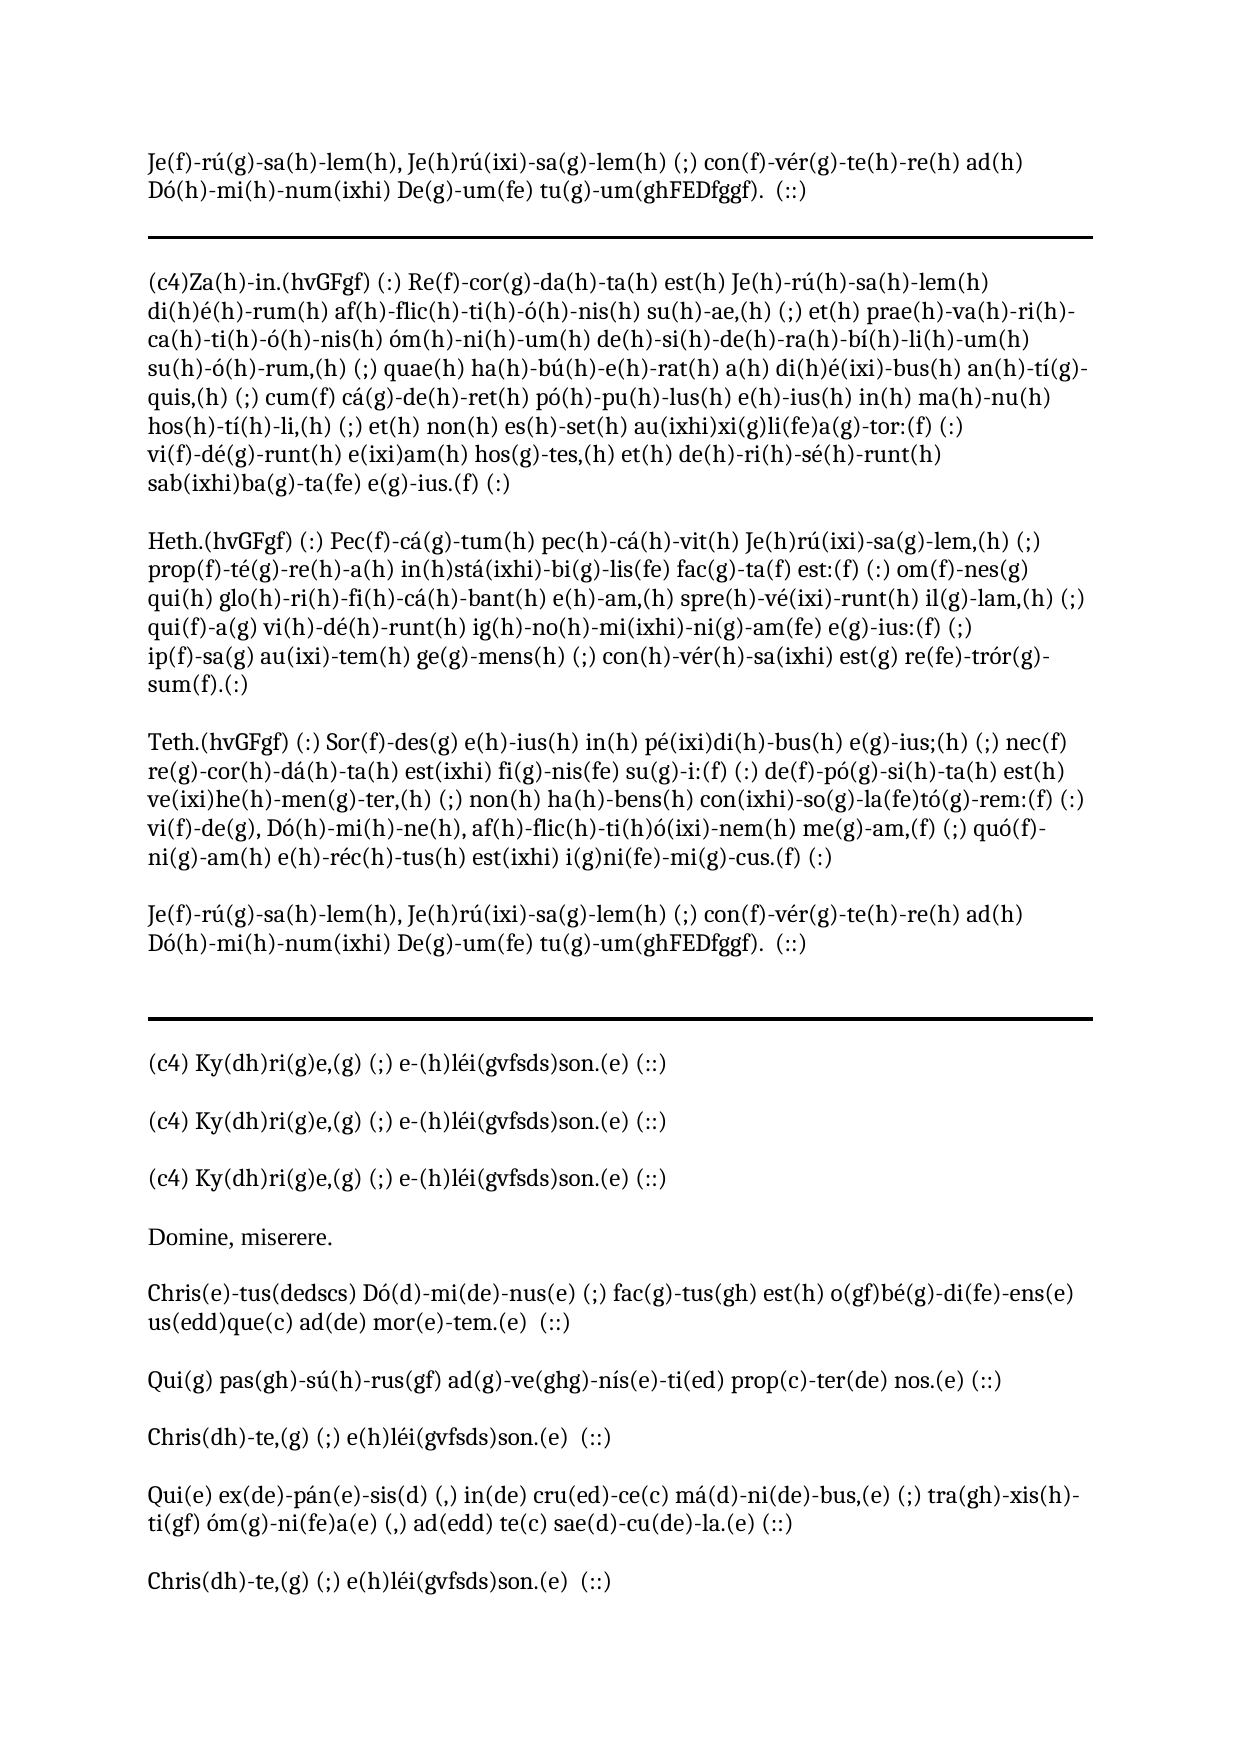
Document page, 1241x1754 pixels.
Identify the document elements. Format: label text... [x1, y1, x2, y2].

text (c4)Za(h)-in.(hvGFgf) (:) Re(f)-cor(g)-da(h)-ta(h) est(h) Je(h)-rú(h)-sa(h)-lem(h) di(h)é(h)-rum(h) af(h)-flic(h)-ti(h)-ó(h)-nis(h) su(h)-ae,(h) (;) et(h) prae(h)-va(h)-ri(h)-ca(h)-ti(h)-ó(h)-nis(h) óm(h)-ni(h)-um(h) de(h)-si(h)-de(h)-ra(h)-bí(h)-li(h)-um(h) su(h)-ó(h)-rum,(h) (;) quae(h) ha(h)-bú(h)-e(h)-rat(h) a(h) di(h)é(ixi)-bus(h) an(h)-tí(g)-quis,(h) (;) cum(f) cá(g)-de(h)-ret(h) pó(h)-pu(h)-lus(h) e(h)-ius(h) in(h) ma(h)-nu(h) hos(h)-tí(h)-li,(h) (;) et(h) non(h) es(h)-set(h) au(ixhi)xi(g)li(fe)a(g)-tor:(f) (:) [148, 268, 1093, 440]
text (c4) Ky(dh)ri(g)e,(g) (;) e-(h)léi(gvfsds)son.(e) (::) [148, 1107, 1093, 1136]
text ip(f)-sa(g) au(ixi)-tem(h) ge(g)-mens(h) (;) con(h)-vér(h)-sa(ixhi) est(g) re(fe)-trór(g)-sum(f).(:) [148, 642, 1093, 699]
text Chris(dh)-te,(g) (;) e(h)léi(gvfsds)son.(e) (::) [148, 1567, 1093, 1596]
text vi(f)-de(g), Dó(h)-mi(h)-ne(h), af(h)-flic(h)-ti(h)ó(ixi)-nem(h) me(g)-am,(f) (;) quó(f)-ni(g)-am(h) e(h)-réc(h)-tus(h) est(ixhi) i(g)ni(fe)-mi(g)-cus.(f) (:) [148, 814, 1093, 872]
text Qui(g) pas(gh)-sú(h)-rus(gf) ad(g)-ve(ghg)-nís(e)-ti(ed) prop(c)-ter(de) nos.(e) (::) [148, 1366, 1093, 1394]
text Je(f)-rú(g)-sa(h)-lem(h), Je(h)rú(ixi)-sa(g)-lem(h) (;) con(f)-vér(g)-te(h)-re(h) ad(h) Dó(h)-mi(h)-num(ixhi) De(g)-um(fe) tu(g)-um(ghFEDfggf). (::) [148, 900, 1093, 958]
text Teth.(hvGFgf) (:) Sor(f)-des(g) e(h)-ius(h) in(h) pé(ixi)di(h)-bus(h) e(g)-ius;(h) (;) nec(f) re(g)-cor(h)-dá(h)-ta(h) est(ixhi) fi(g)-nis(fe) su(g)-i:(f) (:) de(f)-pó(g)-si(h)-ta(h) est(h) ve(ixi)he(h)-men(g)-ter,(h) (;) non(h) ha(h)-bens(h) con(ixhi)-so(g)-la(fe)tó(g)-rem:(f) (:) [148, 728, 1093, 814]
text Qui(e) ex(de)-pán(e)-sis(d) (,) in(de) cru(ed)-ce(c) má(d)-ni(de)-bus,(e) (;) tra(gh)-xis(h)-ti(gf) óm(g)-ni(fe)a(e) (,) ad(edd) te(c) sae(d)-cu(de)-la.(e) (::) [148, 1481, 1093, 1538]
text (c4) Ky(dh)ri(g)e,(g) (;) e-(h)léi(gvfsds)son.(e) (::) [148, 1049, 1093, 1078]
text Chris(e)-tus(dedscs) Dó(d)-mi(de)-nus(e) (;) fac(g)-tus(gh) est(h) o(gf)bé(g)-di(fe)-ens(e) us(edd)que(c) ad(de) mor(e)-tem.(e) (::) [148, 1279, 1093, 1337]
text Chris(dh)-te,(g) (;) e(h)léi(gvfsds)son.(e) (::) [148, 1423, 1093, 1452]
text Je(f)-rú(g)-sa(h)-lem(h), Je(h)rú(ixi)-sa(g)-lem(h) (;) con(f)-vér(g)-te(h)-re(h) ad(h) Dó(h)-mi(h)-num(ixhi) De(g)-um(fe) tu(g)-um(ghFEDfggf). (::) [148, 148, 1093, 205]
text vi(f)-dé(g)-runt(h) e(ixi)am(h) hos(g)-tes,(h) et(h) de(h)-ri(h)-sé(h)-runt(h) sab(ixhi)ba(g)-ta(fe) e(g)-ius.(f) (:) [148, 440, 1093, 498]
text Heth.(hvGFgf) (:) Pec(f)-cá(g)-tum(h) pec(h)-cá(h)-vit(h) Je(h)rú(ixi)-sa(g)-lem,(h) (;) prop(f)-té(g)-re(h)-a(h) in(h)stá(ixhi)-bi(g)-lis(fe) fac(g)-ta(f) est:(f) (:) om(f)-nes(g) qui(h) glo(h)-ri(h)-fi(h)-cá(h)-bant(h) e(h)-am,(h) spre(h)-vé(ixi)-runt(h) il(g)-lam,(h) (;) qui(f)-a(g) vi(h)-dé(h)-runt(h) ig(h)-no(h)-mi(ixhi)-ni(g)-am(fe) e(g)-ius:(f) (;) [148, 527, 1093, 642]
text (c4) Ky(dh)ri(g)e,(g) (;) e-(h)léi(gvfsds)son.(e) (::) [148, 1164, 1093, 1193]
text Domine, miserere. [148, 1222, 1093, 1251]
